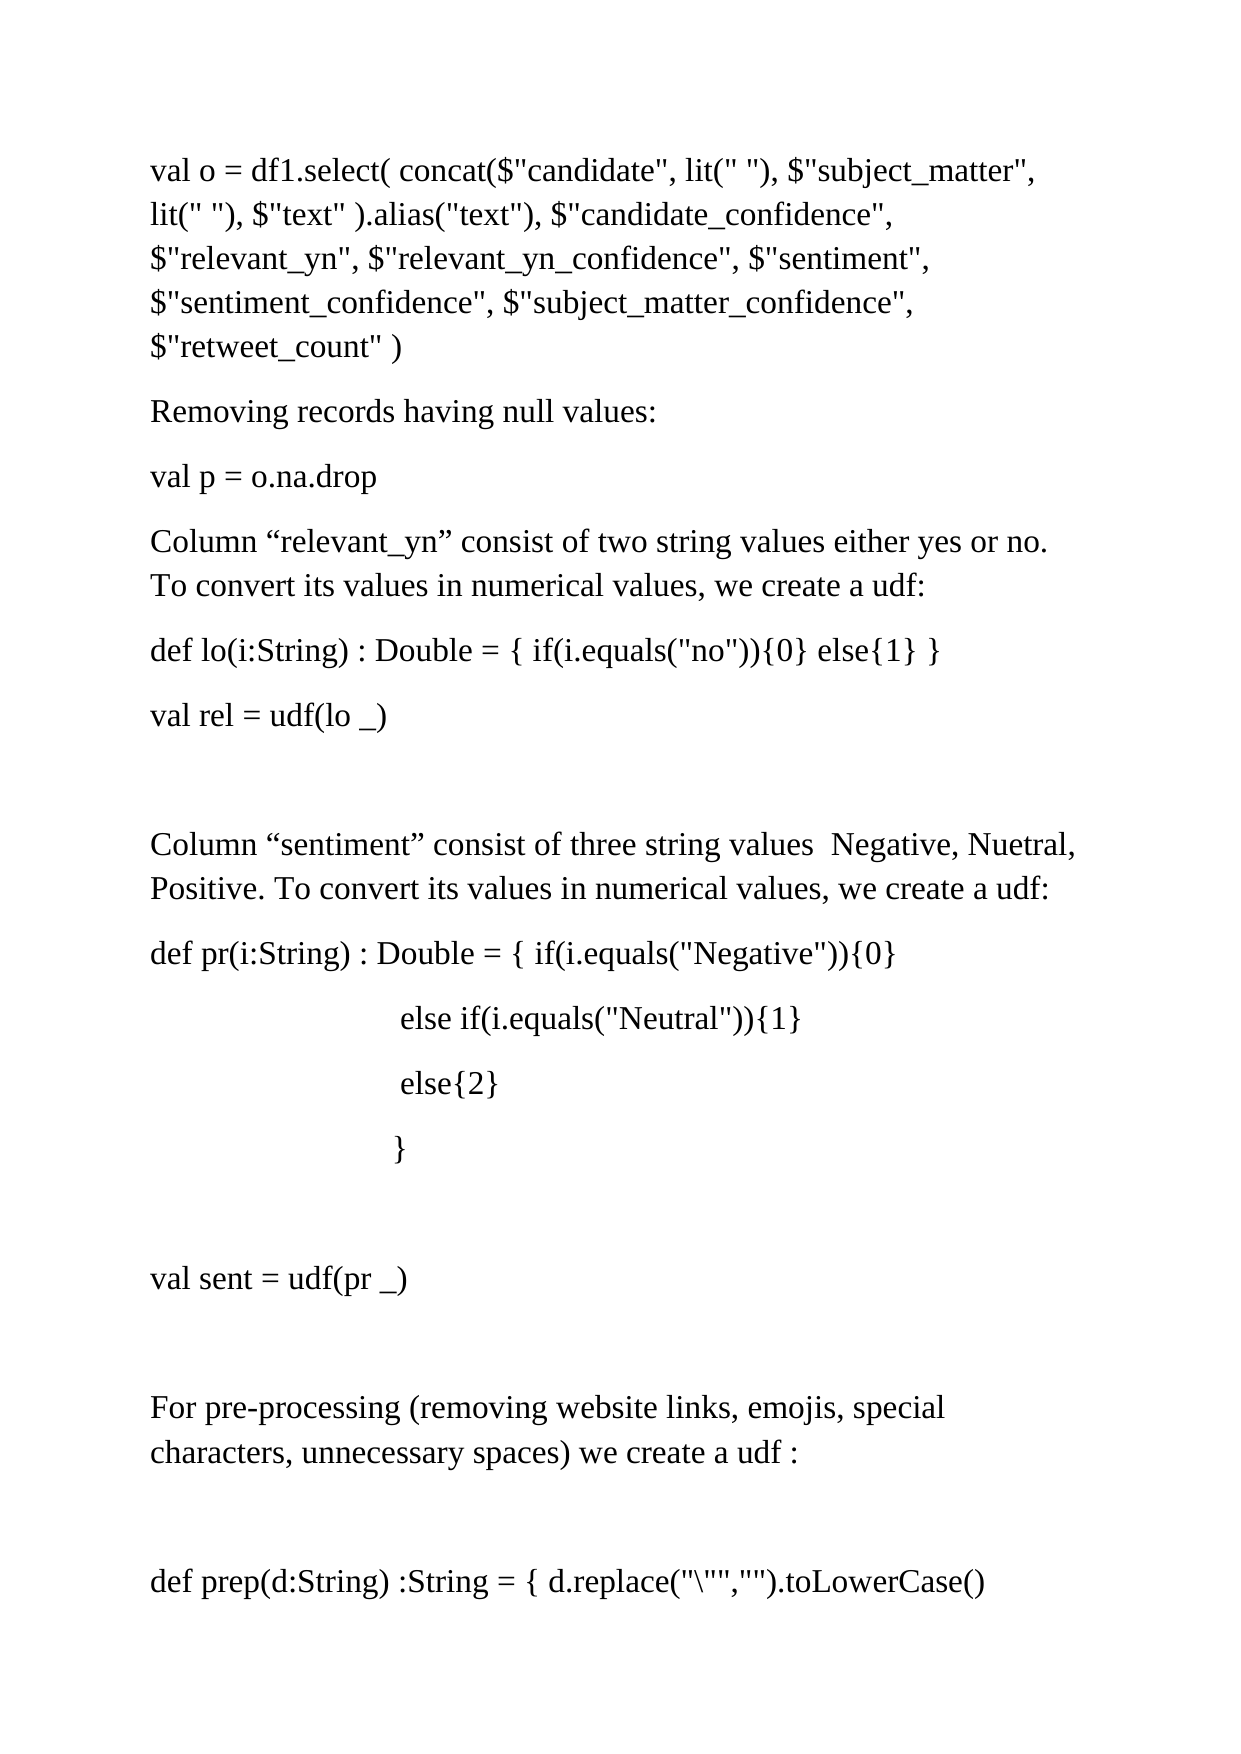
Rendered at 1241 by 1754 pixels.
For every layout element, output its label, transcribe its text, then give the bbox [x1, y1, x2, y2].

text Removing records having null values: [150, 391, 1090, 429]
text val sent = udf(pr _) [150, 1258, 1090, 1296]
text Column “sentiment” consist of three string values Negative, Nuetral, Positive. To convert its values in numerical values, we create a udf: [150, 824, 1090, 907]
text else{2} [150, 1063, 1090, 1102]
text } [150, 1128, 1090, 1167]
text def prep(d:String) :String = { d.replace("\"","").toLowerCase() [150, 1562, 1090, 1600]
text def pr(i:String) : Double = { if(i.equals("Negative")){0} [150, 933, 1090, 972]
text else if(i.equals("Neutral")){1} [150, 998, 1090, 1037]
text For pre-processing (removing website links, emojis, special characters, unnecessary spaces) we create a udf : [150, 1388, 1090, 1470]
text val p = o.na.drop [150, 456, 1090, 494]
text Column “relevant_yn” consist of two string values either yes or no. To convert its values in numerical values, we create a udf: [150, 521, 1090, 603]
text val rel = udf(lo _) [150, 695, 1090, 733]
text def lo(i:String) : Double = { if(i.equals("no")){0} else{1} } [150, 630, 1090, 668]
text val o = df1.select( concat($"candidate", lit(" "), $"subject_matter", lit(" "), $"text" ).alias("text"), $"candidate_confidence", $"relevant_yn", $"relevant_yn_confidence", $"sentiment", $"sentiment_confidence", $"subject_matter_confidence", $"retweet_count" ) [150, 150, 1090, 364]
